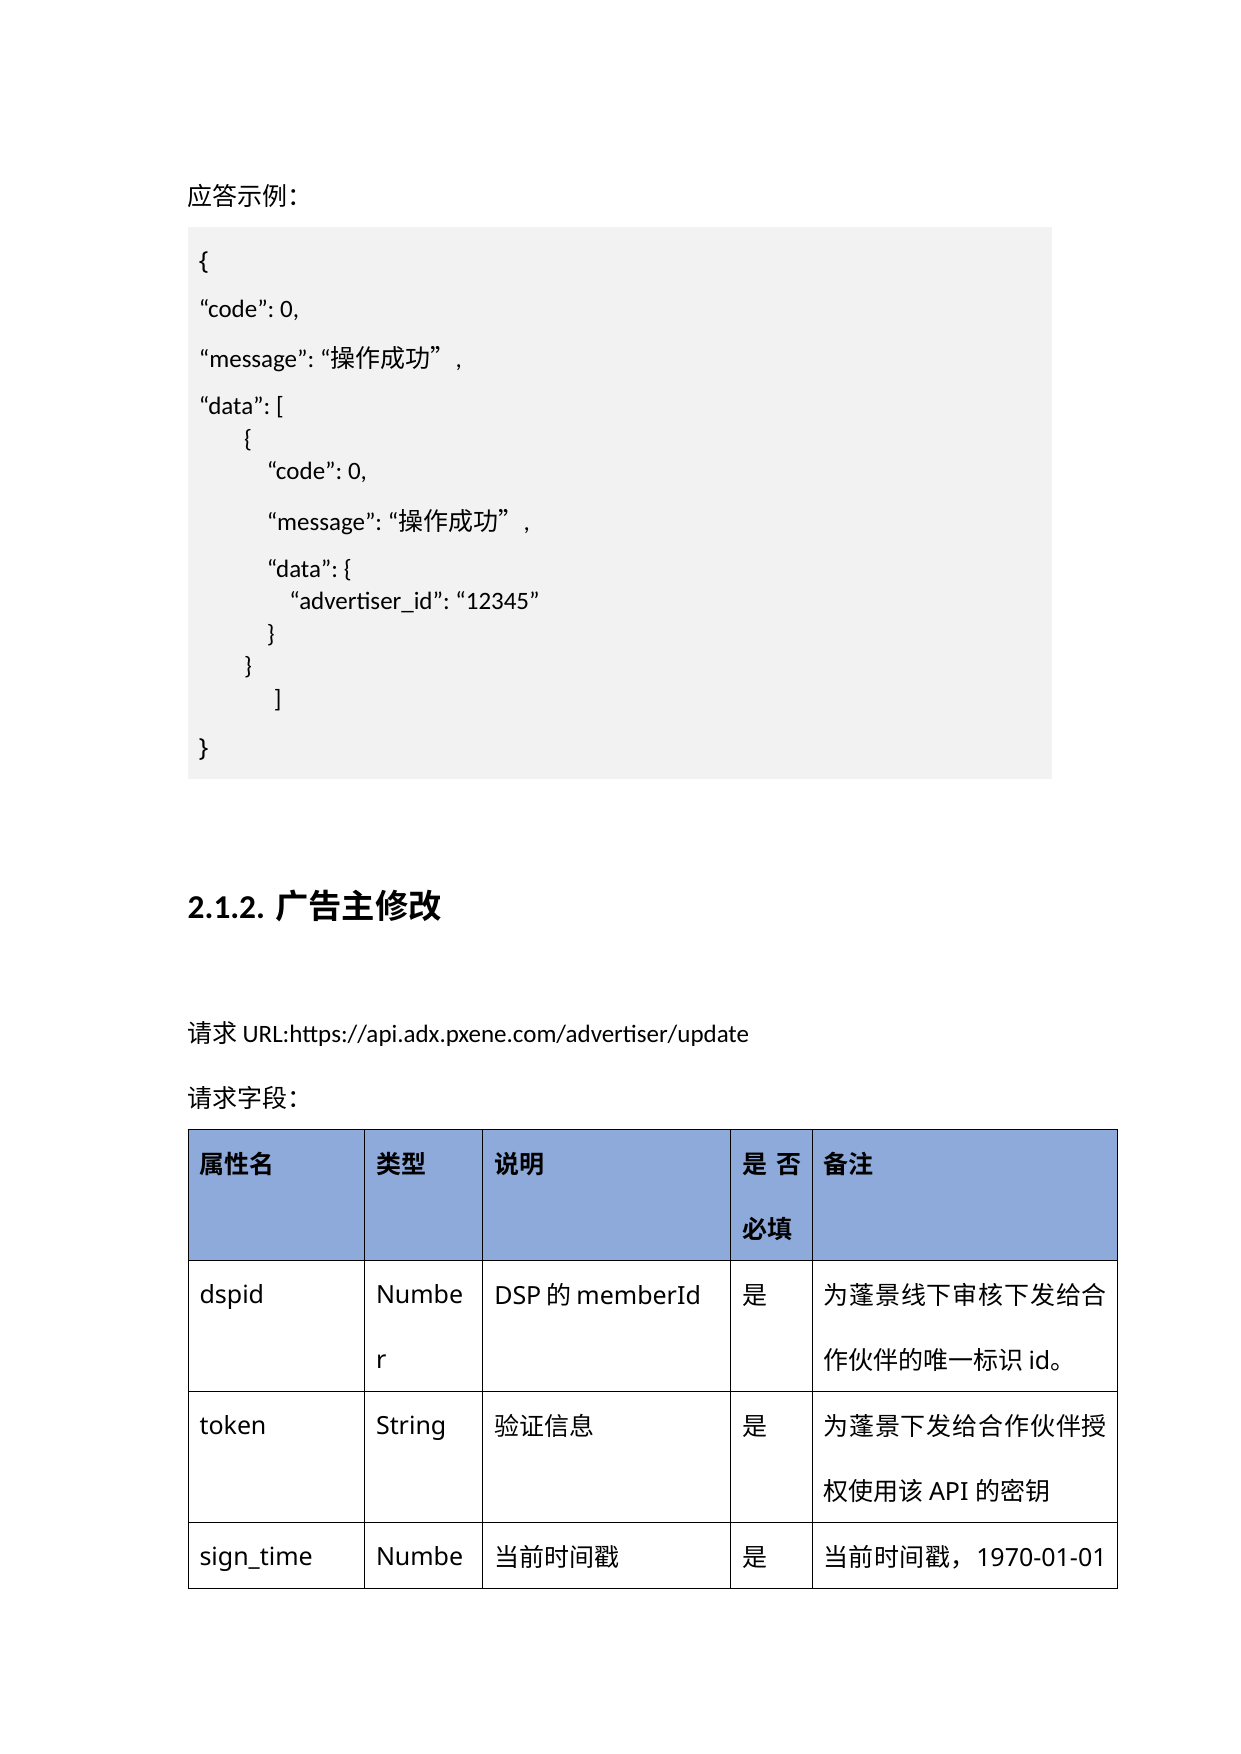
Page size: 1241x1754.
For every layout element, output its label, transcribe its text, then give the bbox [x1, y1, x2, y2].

table_cell DSP的memberId [483, 1261, 730, 1391]
table_cell 是 [731, 1523, 812, 1588]
text 请求字段： [187, 1064, 1053, 1129]
subtitle 广告主修改 [187, 872, 1053, 937]
table_cell Number [365, 1261, 482, 1391]
table_cell 是 [731, 1261, 812, 1391]
table_header 说明 [483, 1130, 730, 1260]
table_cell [813, 1523, 1117, 1588]
table_header 属性名 [189, 1130, 364, 1260]
table_header 备注 [813, 1130, 1117, 1260]
table_cell Number [365, 1523, 482, 1588]
text 应答示例： [187, 162, 1053, 227]
table_cell 为蓬景下发给合作伙伴授权使用该 API 的密钥 [813, 1392, 1117, 1522]
table_cell sign_time [189, 1523, 364, 1588]
table_header 是否必填 [731, 1130, 812, 1260]
table_cell dspid [189, 1261, 364, 1391]
table_cell token [189, 1392, 364, 1522]
table_cell 为蓬景线下审核下发给合作伙伴的唯一标识id。 [813, 1261, 1117, 1391]
table_header 类型 [365, 1130, 482, 1260]
table_header { “code”: 0, “message”: “操作成功”, “data”: [ { “code”: 0, “message”: “操作成功”, “data”: { “advertiser_id”: “12345” } } ] } [188, 227, 1052, 779]
table_cell 当前时间戳 [483, 1523, 730, 1588]
table_cell 验证信息 [483, 1392, 730, 1522]
text 请求URL:https://api.adx.pxene.com/advertiser/update [187, 999, 1053, 1064]
table_cell 是 [731, 1392, 812, 1522]
table_cell String [365, 1392, 482, 1522]
